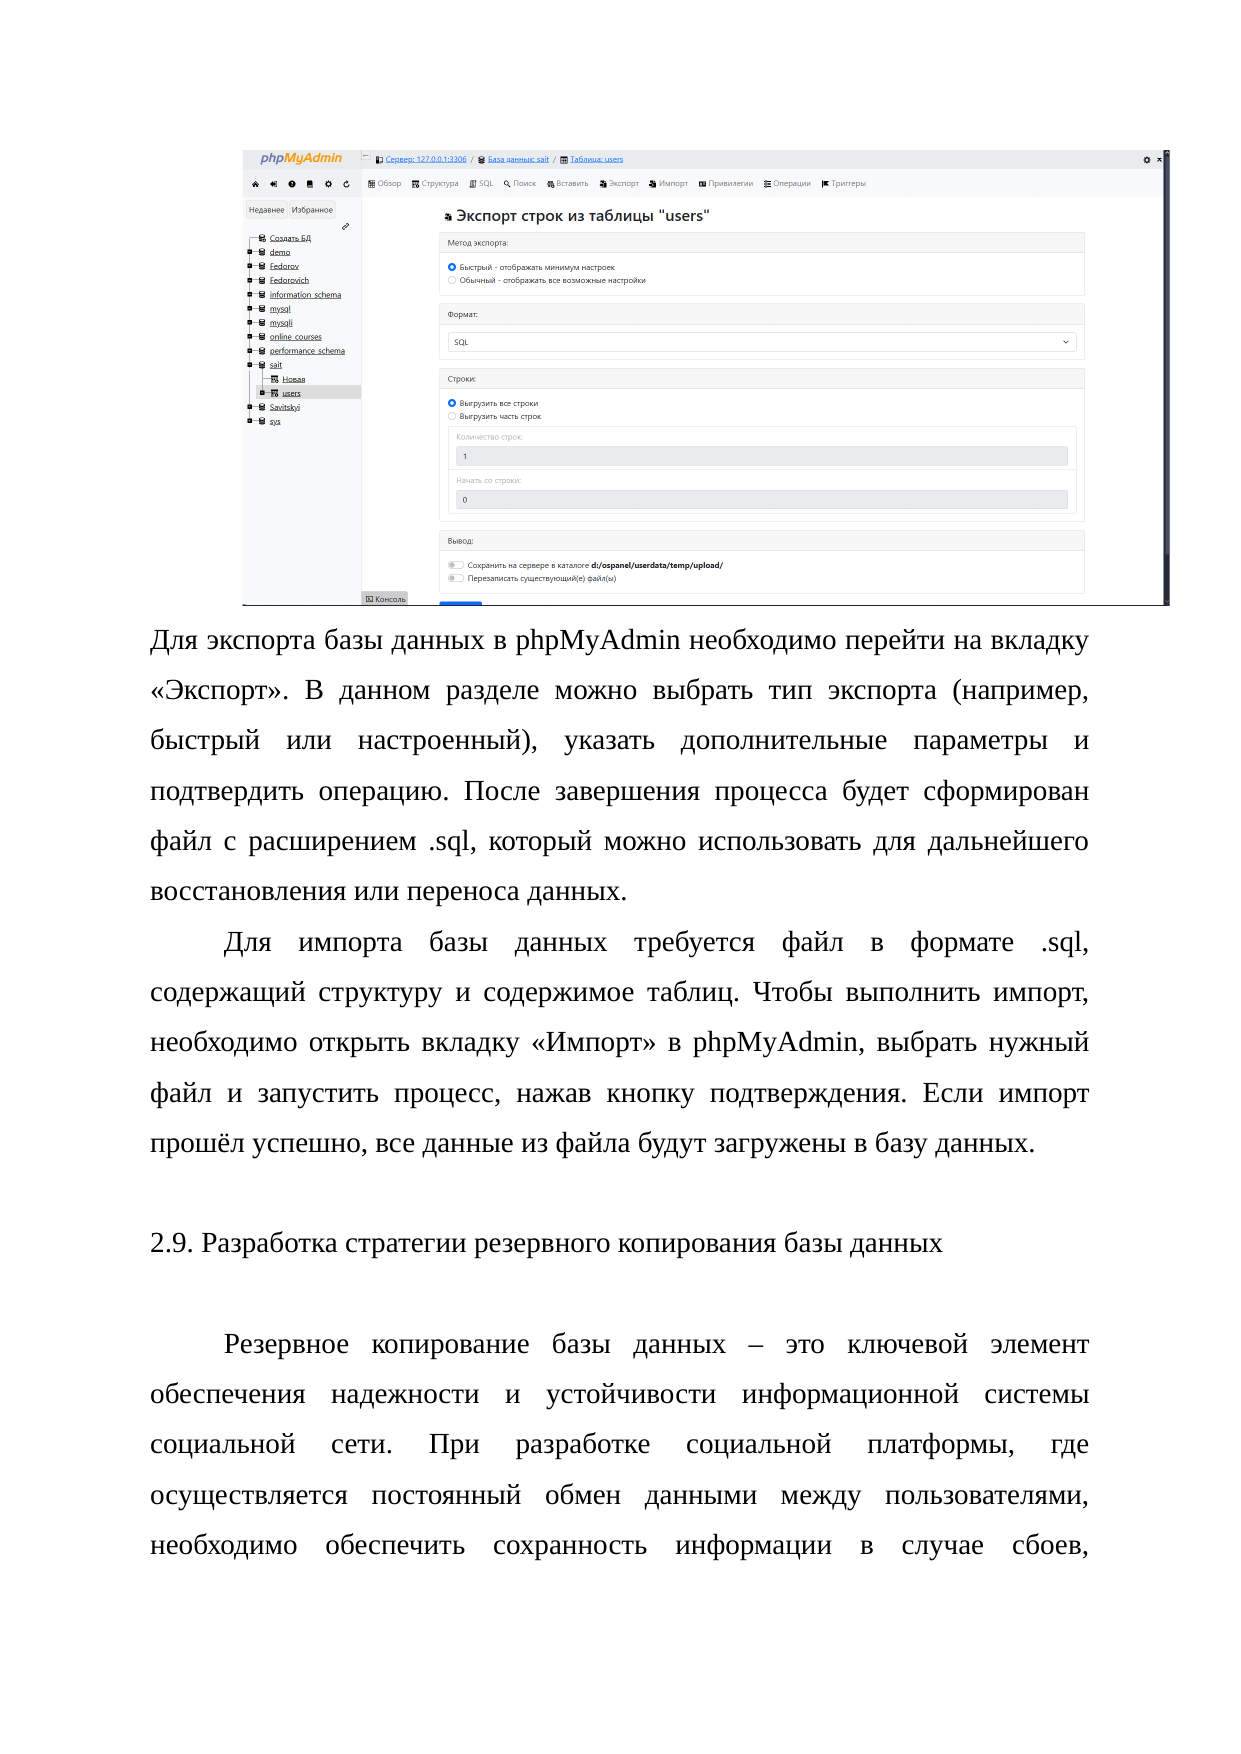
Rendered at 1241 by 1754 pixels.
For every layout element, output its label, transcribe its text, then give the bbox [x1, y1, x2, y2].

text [150, 1326, 1090, 1561]
text Для импорта базы данных требуется файл в формате .sql, содержащий структуру и содержимое таблиц. Чтобы выполнить импорт, необходимо открыть вкладку «Импорт» в phpMyAdmin, выбрать нужный файл и запустить процесс, нажав кнопку подтверждения. Если импорт прошёл успешно, все данные из файла будут загружены в базу данных. [150, 924, 1090, 1158]
text Для экспорта базы данных в phpMyAdmin необходимо перейти на вкладку «Экспорт». В данном разделе можно выбрать тип экспорта (например, быстрый или настроенный), указать дополнительные параметры и подтвердить операцию. После завершения процесса будет сформирован файл с расширением .sql, который можно использовать для дальнейшего восстановления или переноса данных. [150, 150, 1090, 907]
text 2.9. Разработка стратегии резервного копирования базы данных [150, 1225, 1090, 1259]
